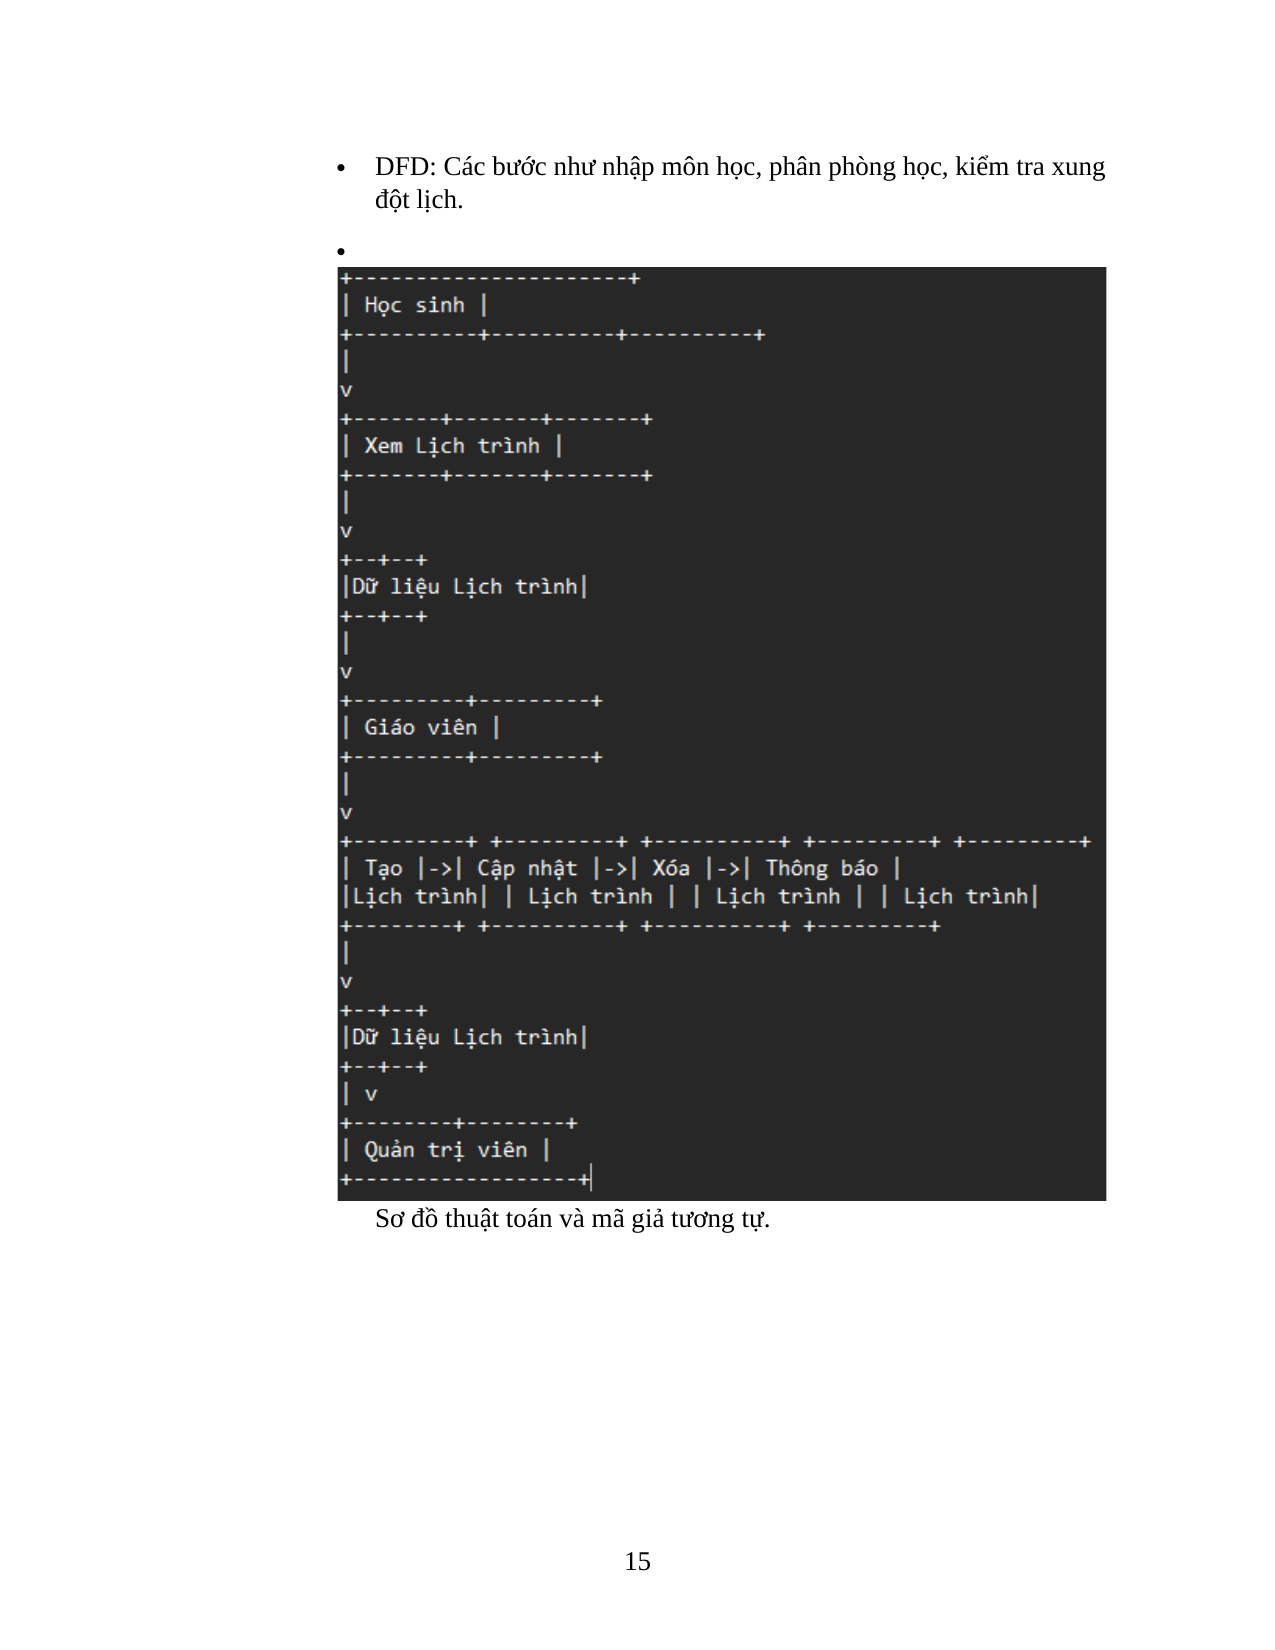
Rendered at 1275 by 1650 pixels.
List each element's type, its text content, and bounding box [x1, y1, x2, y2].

list DFD: Các bước như nhập môn học, phân phòng học, kiểm tra xung đột lịch. [337, 150, 1125, 215]
picture [337, 267, 1107, 1201]
